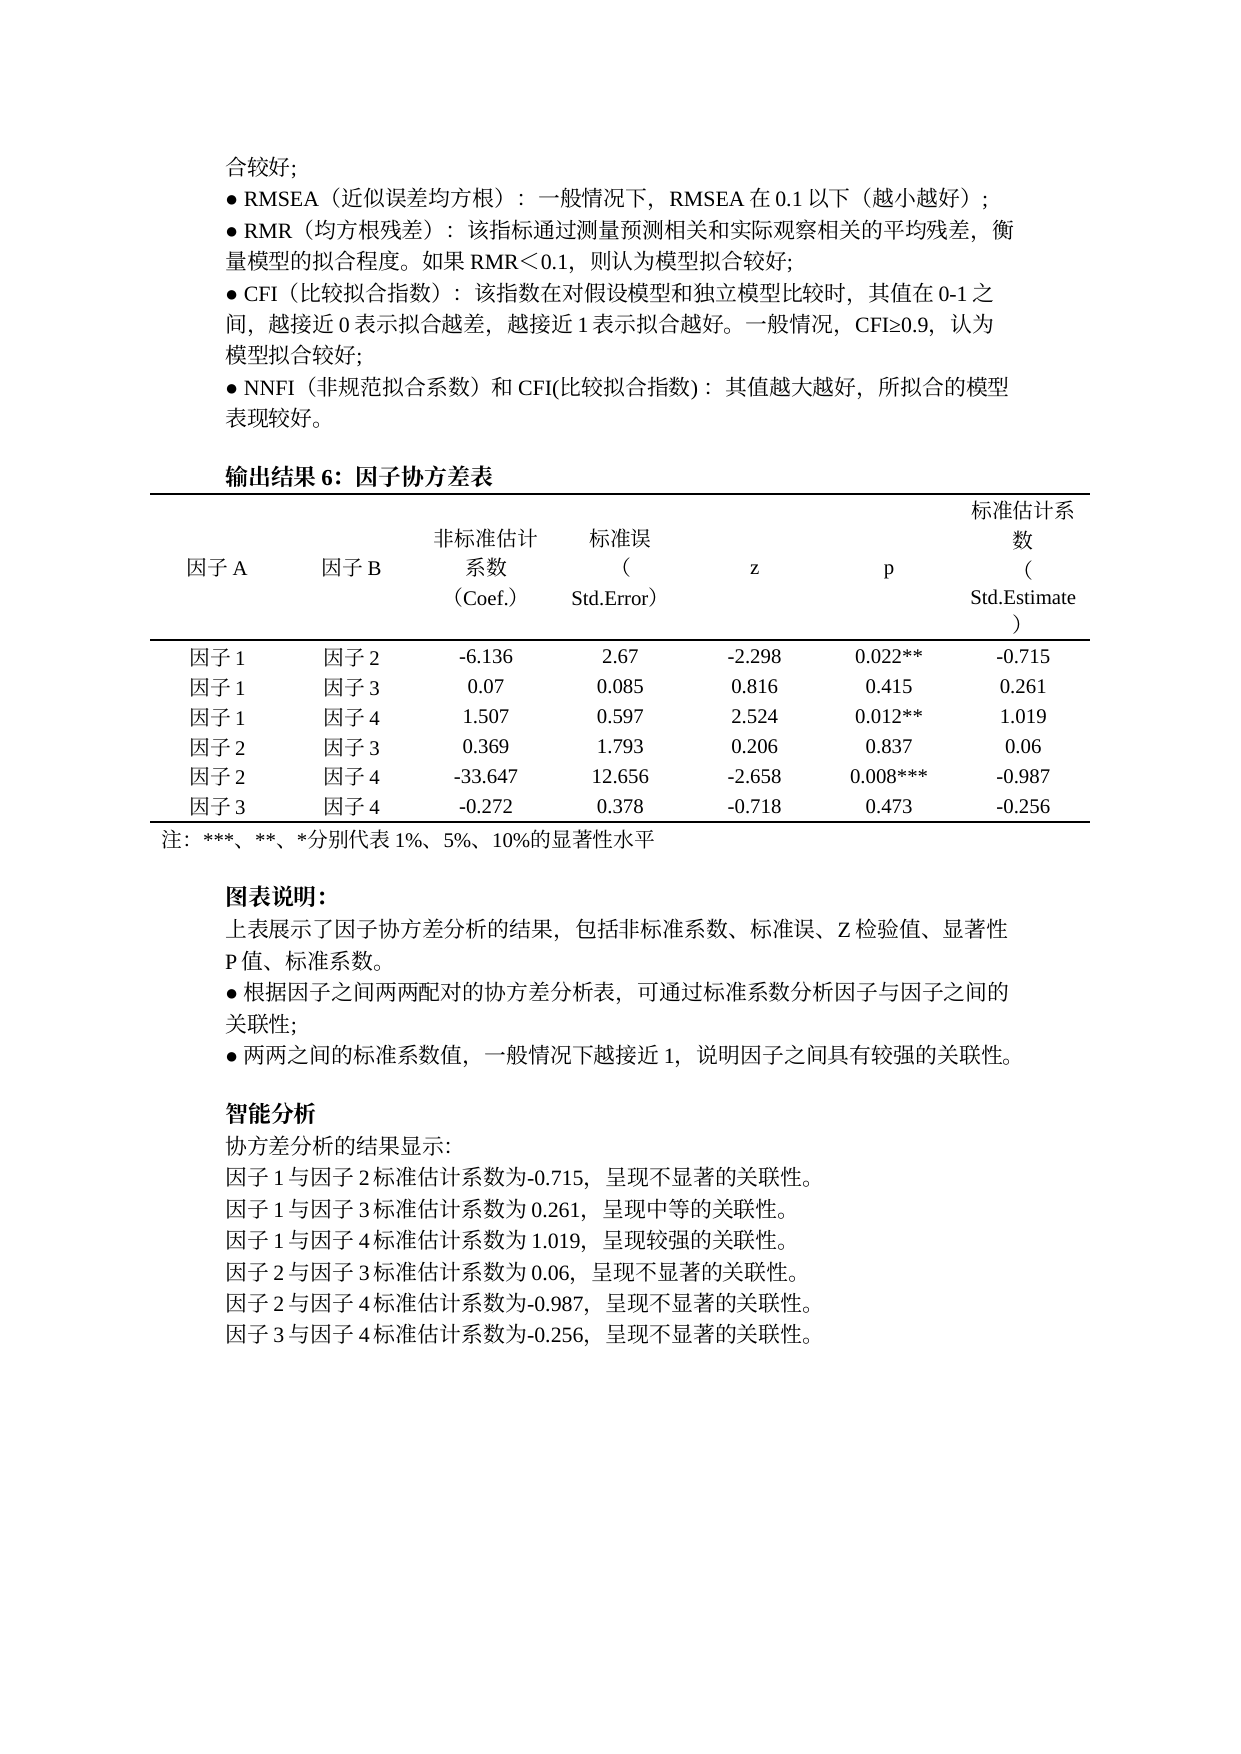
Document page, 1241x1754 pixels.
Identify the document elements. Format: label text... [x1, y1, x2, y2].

table_cell 1.793 [553, 731, 687, 761]
table_cell 0.07 [419, 671, 553, 701]
table_cell 0.816 [687, 671, 822, 701]
table_cell 0.206 [687, 731, 822, 761]
table_cell -6.136 [419, 641, 553, 671]
table_cell 12.656 [553, 761, 687, 791]
table_cell 1.507 [419, 701, 553, 731]
table_cell 0.597 [553, 701, 687, 731]
table_cell 2.67 [553, 641, 687, 671]
table_header p [822, 495, 956, 639]
table_cell -0.987 [956, 761, 1090, 791]
table_cell 因子4 [284, 791, 418, 821]
table_cell 0.06 [956, 731, 1090, 761]
table_header z [687, 495, 822, 639]
table_cell 0.415 [822, 671, 956, 701]
text 上表展示了因子协方差分析的结果，包括非标准系数、标准误、Z检验值、显著性P值、标准系数。 ● 根据因子之间两两配对的协方差分析表，可通过标准系数分析因子与因子之间的关联性; ● 两两之间的标准系数值，一般情况下越接近1，说明因子之间具有较强的关联性。 [225, 912, 1015, 1070]
table_cell 2.524 [687, 701, 822, 731]
table_cell 因子1 [150, 641, 284, 671]
table_cell 因子4 [284, 761, 418, 791]
table_header 标准估计系数（Std.Estimate） [956, 495, 1090, 639]
table_header 标准误（Std.Error） [553, 495, 687, 639]
table_cell -33.647 [419, 761, 553, 791]
table_cell 因子1 [150, 701, 284, 731]
table_cell 0.369 [419, 731, 553, 761]
table_cell 因子3 [150, 791, 284, 821]
table_cell 0.008*** [822, 761, 956, 791]
table_cell 因子3 [284, 671, 418, 701]
table_cell 0.473 [822, 791, 956, 821]
table_cell -2.298 [687, 641, 822, 671]
table_cell 因子3 [284, 731, 418, 761]
table_cell 注：***、**、*分别代表1%、5%、10%的显著性水平 [150, 823, 1090, 853]
table_cell 0.378 [553, 791, 687, 821]
table_cell 0.022** [822, 641, 956, 671]
table_cell 0.837 [822, 731, 956, 761]
table_cell 0.261 [956, 671, 1090, 701]
table_cell -0.272 [419, 791, 553, 821]
table_header 非标准估计系数（Coef.） [419, 495, 553, 639]
table_cell 因子2 [150, 761, 284, 791]
table_cell 因子1 [150, 671, 284, 701]
table_cell 因子4 [284, 701, 418, 731]
table_cell 因子2 [150, 731, 284, 761]
table_cell 0.012** [822, 701, 956, 731]
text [225, 150, 1015, 433]
table_header 因子B [284, 495, 418, 639]
table_cell 因子2 [284, 641, 418, 671]
text 协方差分析的结果显示： 因子1与因子2标准估计系数为-0.715，呈现不显著的关联性。 因子1与因子3标准估计系数为0.261，呈现中等的关联性。 因子1与因子4标准估计系数为1.019，呈现较强的关联性。 因子2与因子3标准估计系数为0.06，呈现不显著的关联性。 因子2与因子4标准估计系数为-0.987，呈现不显著的关联性。 因子3与因子4标准估计系数为-0.256，呈现不显著的关联性。 [225, 1129, 1015, 1349]
table_cell 0.085 [553, 671, 687, 701]
table_cell -2.658 [687, 761, 822, 791]
text 输出结果6：因子协方差表 [225, 433, 1015, 492]
table_cell -0.718 [687, 791, 822, 821]
table_cell -0.715 [956, 641, 1090, 671]
table_cell -0.256 [956, 791, 1090, 821]
table_cell 1.019 [956, 701, 1090, 731]
table_header 因子A [150, 495, 284, 639]
text 图表说明： [225, 853, 1015, 912]
text 智能分析 [225, 1070, 1015, 1129]
